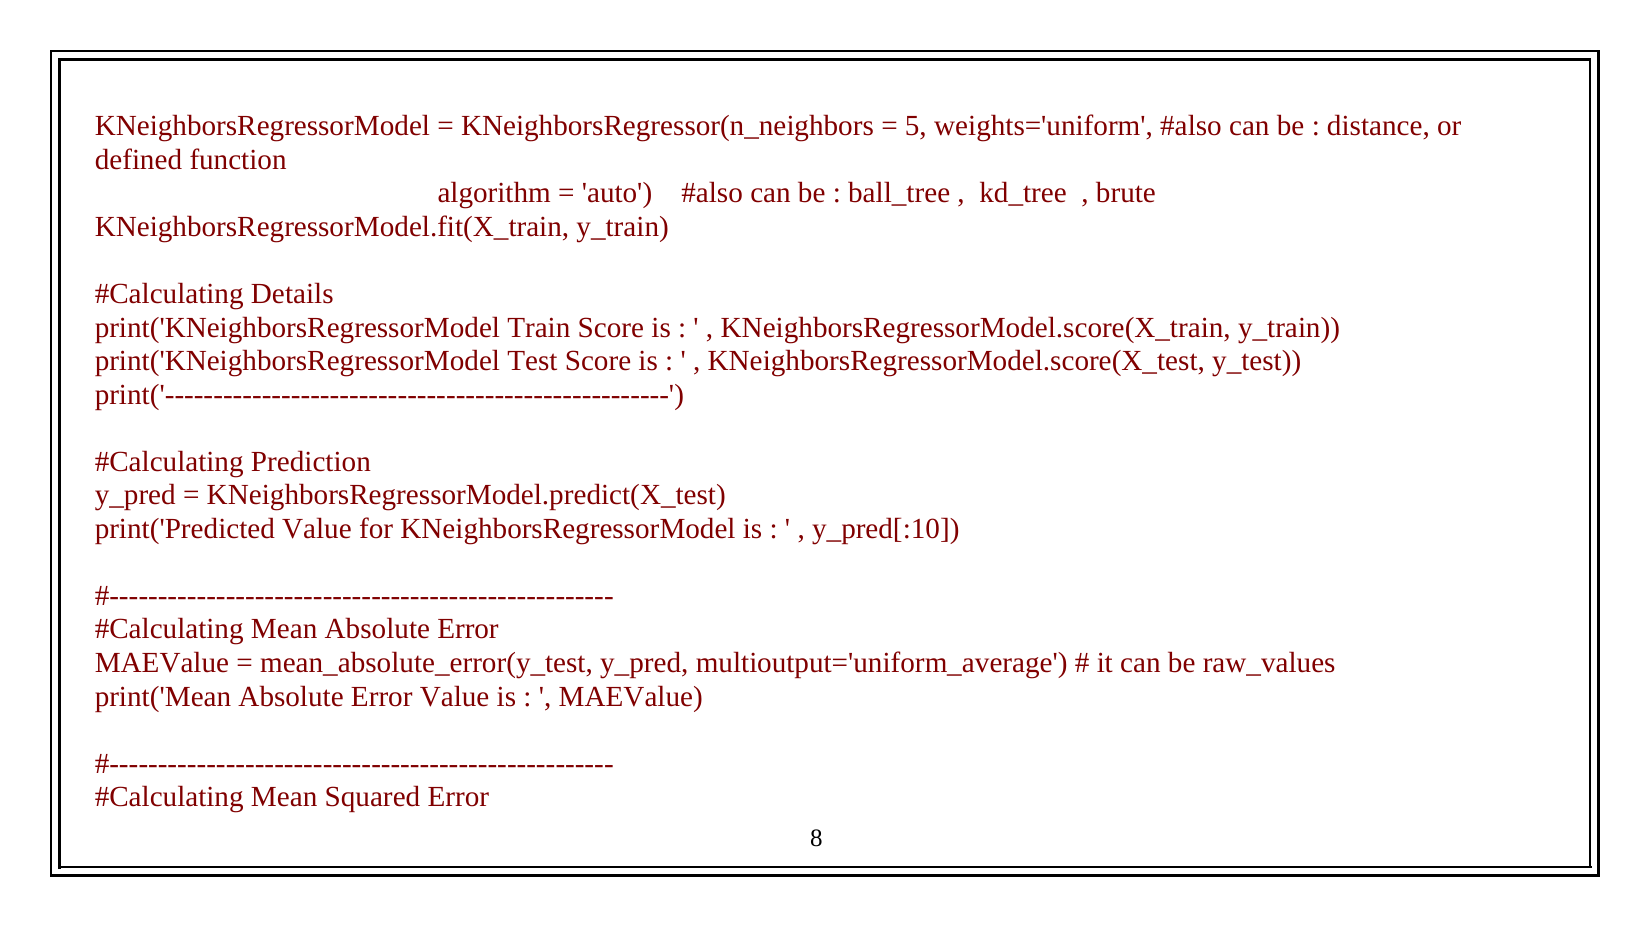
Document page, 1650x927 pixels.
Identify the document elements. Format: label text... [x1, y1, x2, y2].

text y_pred = KNeighborsRegressorModel.predict(X_test) [94, 477, 1537, 511]
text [94, 746, 1537, 779]
text #Calculating Prediction [94, 444, 1537, 477]
text print('KNeighborsRegressorModel Train Score is : ' , KNeighborsRegressorModel.score(X_train, y_train)) [94, 310, 1537, 343]
text KNeighborsRegressorModel.fit(X_train, y_train) [94, 209, 1537, 243]
text print('----------------------------------------------------') [94, 377, 1537, 410]
text #Calculating Mean Squared Error [94, 779, 1537, 813]
text print('KNeighborsRegressorModel Test Score is : ' , KNeighborsRegressorModel.score(X_test, y_test)) [94, 343, 1537, 377]
text KNeighborsRegressorModel = KNeighborsRegressor(n_neighbors = 5, weights='uniform', #also can be : distance, or defined function [94, 108, 1537, 176]
text #Calculating Details [94, 276, 1537, 310]
text print('Mean Absolute Error Value is : ', MAEValue) [94, 679, 1537, 712]
text algorithm = 'auto') #also can be : ball_tree , kd_tree , brute [94, 176, 1537, 209]
text MAEValue = mean_absolute_error(y_test, y_pred, multioutput='uniform_average') # it can be raw_values [94, 645, 1537, 679]
text #Calculating Mean Absolute Error [94, 612, 1537, 645]
text print('Predicted Value for KNeighborsRegressorModel is : ' , y_pred[:10]) [94, 511, 1537, 544]
text #---------------------------------------------------- [94, 578, 1537, 612]
